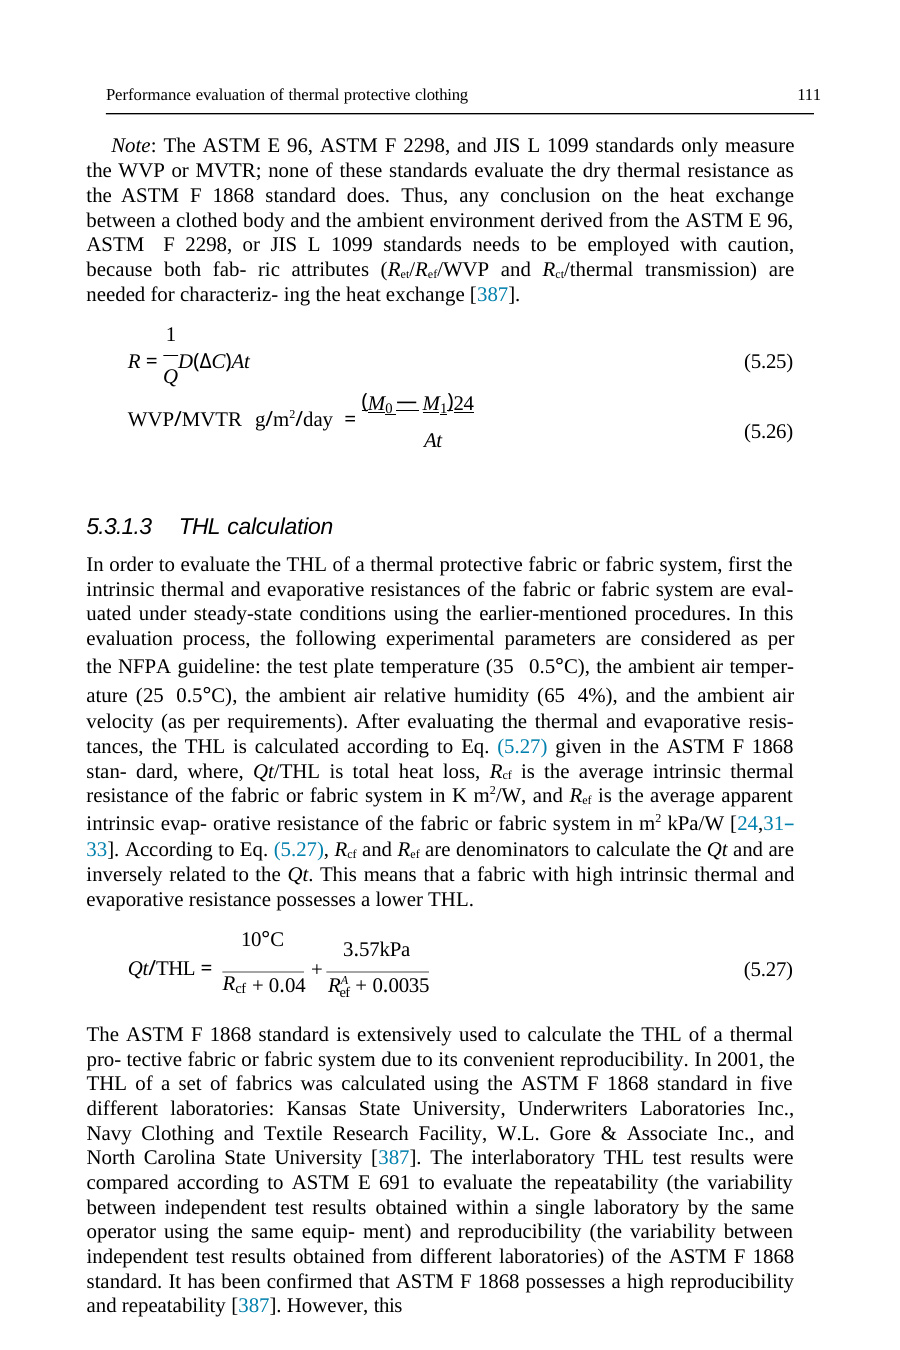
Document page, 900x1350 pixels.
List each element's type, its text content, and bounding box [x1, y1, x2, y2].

text + 0.04 + RA + 0.0035 (5.27) [252, 961, 825, 1001]
text R = QD(ΔC)At (5.25) [128, 344, 825, 374]
picture [402, 1153, 408, 1164]
text 1 [166, 327, 825, 344]
text At [75, 434, 442, 451]
picture [533, 742, 539, 753]
picture [282, 842, 289, 849]
subtitle THL calculation [86, 513, 825, 539]
text WVP/MVTR g/m2/day = (M0 — M1)24 [128, 397, 492, 434]
text Qt/THL = [128, 961, 246, 979]
text Rcf [222, 979, 246, 998]
text The ASTM F 1868 standard is extensively used to calculate the THL of a thermal pro- tective fabric or fabric system due to its convenient reproducibility. In 2001, the THL of a set of fabrics was calculated using the ASTM F 1868 standard in five different laboratories: Kansas State University, Underwriters Laboratories Inc., Navy Clothing and Textile Research Facility, W.L. Gore & Associate Inc., and North Carolina State University [387]. The interlaboratory THL test results were compared according to ASTM E 691 to evaluate the repeatability (the variability between independent test results obtained within a single laboratory by the same operator using the same equip- ment) and reproducibility (the variability between independent test results obtained from different laboratories) of the ASTM F 1868 standard. It has been confirmed that ASTM F 1868 possesses a high reproducibility and repeatability [387]. However, this [86, 1022, 794, 1317]
text (5.26) [744, 418, 825, 443]
picture [262, 1301, 268, 1312]
text In order to evaluate the THL of a thermal protective fabric or fabric system, first the intrinsic thermal and evaporative resistances of the fabric or fabric system are eval- uated under steady-state conditions using the earlier-mentioned procedures. In this evaluation process, the following experimental parameters are considered as per the NFPA guideline: the test plate temperature (35 0.5°C), the ambient air temper- ature (25 0.5°C), the ambient air relative humidity (65 4%), and the ambient air velocity (as per requirements). After evaluating the thermal and evaporative resis- tances, the THL is calculated according to Eq. (5.27) given in the ASTM F 1868 stan- dard, where, Qt/THL is total heat loss, Rcf is the average intrinsic thermal resistance of the fabric or fabric system in K m2/W, and Ref is the average apparent intrinsic evap- orative resistance of the fabric or fabric system in m2 kPa/W [24,31–33]. According to Eq. (5.27), Rcf and Ref are denominators to calculate the Qt and are inversely related to the Qt. This means that a fabric with high intrinsic thermal and evaporative resistance possesses a lower THL. [86, 552, 794, 911]
text Note: The ASTM E 96, ASTM F 2298, and JIS L 1099 standards only measure the WVP or MVTR; none of these standards evaluate the dry thermal resistance as the ASTM F 1868 standard does. Thus, any conclusion on the heat exchange between a clothed body and the ambient environment derived from the ASTM E 96, ASTM F 2298, or JIS L 1099 standards needs to be employed with caution, because both fab- ric attributes (Ret/Ref/WVP and Rct/thermal transmission) are needed for characteriz- ing the heat exchange [387]. [86, 133, 794, 306]
text 10°C [75, 933, 284, 950]
text 3.57kPa [343, 940, 825, 961]
picture [309, 845, 315, 856]
